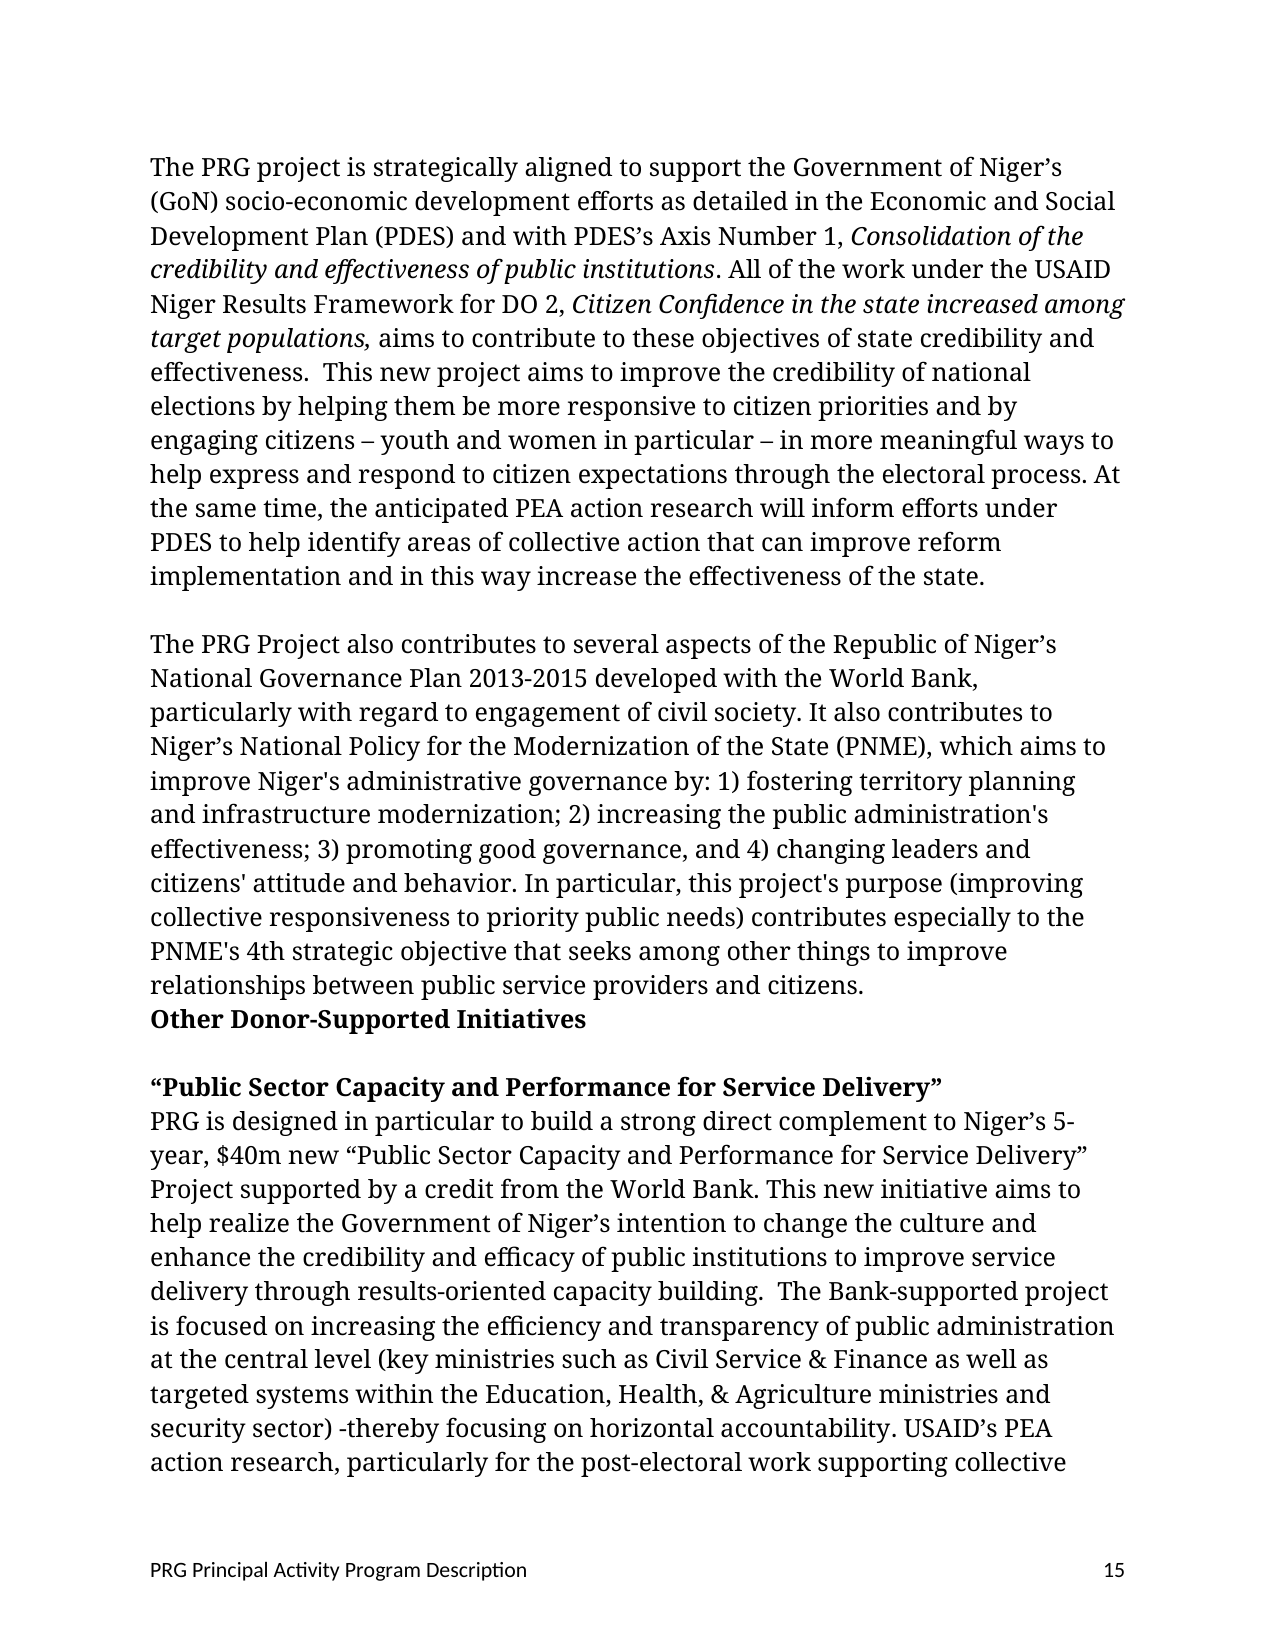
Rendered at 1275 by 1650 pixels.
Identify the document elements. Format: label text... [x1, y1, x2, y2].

text The PRG project is strategically aligned to support the Government of Niger’s (GoN) socio-economic development efforts as detailed in the Economic and Social Development Plan (PDES) and with PDES’s Axis Number 1, Consolidation of the credibility and effectiveness of public institutions. All of the work under the USAID Niger Results Framework for DO 2, Citizen Confidence in the state increased among target populations, aims to contribute to these objectives of state credibility and effectiveness. This new project aims to improve the credibility of national elections by helping them be more responsive to citizen priorities and by engaging citizens – youth and women in particular – in more meaningful ways to help express and respond to citizen expectations through the electoral process. At the same time, the anticipated PEA action research will inform efforts under PDES to help identify areas of collective action that can improve reform implementation and in this way increase the effectiveness of the state. [150, 150, 1125, 593]
text Other Donor-Supported Initiatives [150, 1002, 1125, 1036]
text The PRG Project also contributes to several aspects of the Republic of Niger’s National Governance Plan 2013-2015 developed with the World Bank, particularly with regard to engagement of civil society. It also contributes to Niger’s National Policy for the Modernization of the State (PNME), which aims to improve Niger's administrative governance by: 1) fostering territory planning and infrastructure modernization; 2) increasing the public administration's effectiveness; 3) promoting good governance, and 4) changing leaders and citizens' attitude and behavior. In particular, this project's purpose (improving collective responsiveness to priority public needs) contributes especially to the PNME's 4th strategic objective that seeks among other things to improve relationships between public service providers and citizens. [150, 627, 1125, 1002]
text “Public Sector Capacity and Performance for Service Delivery” [150, 1070, 1125, 1104]
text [150, 1104, 1125, 1478]
